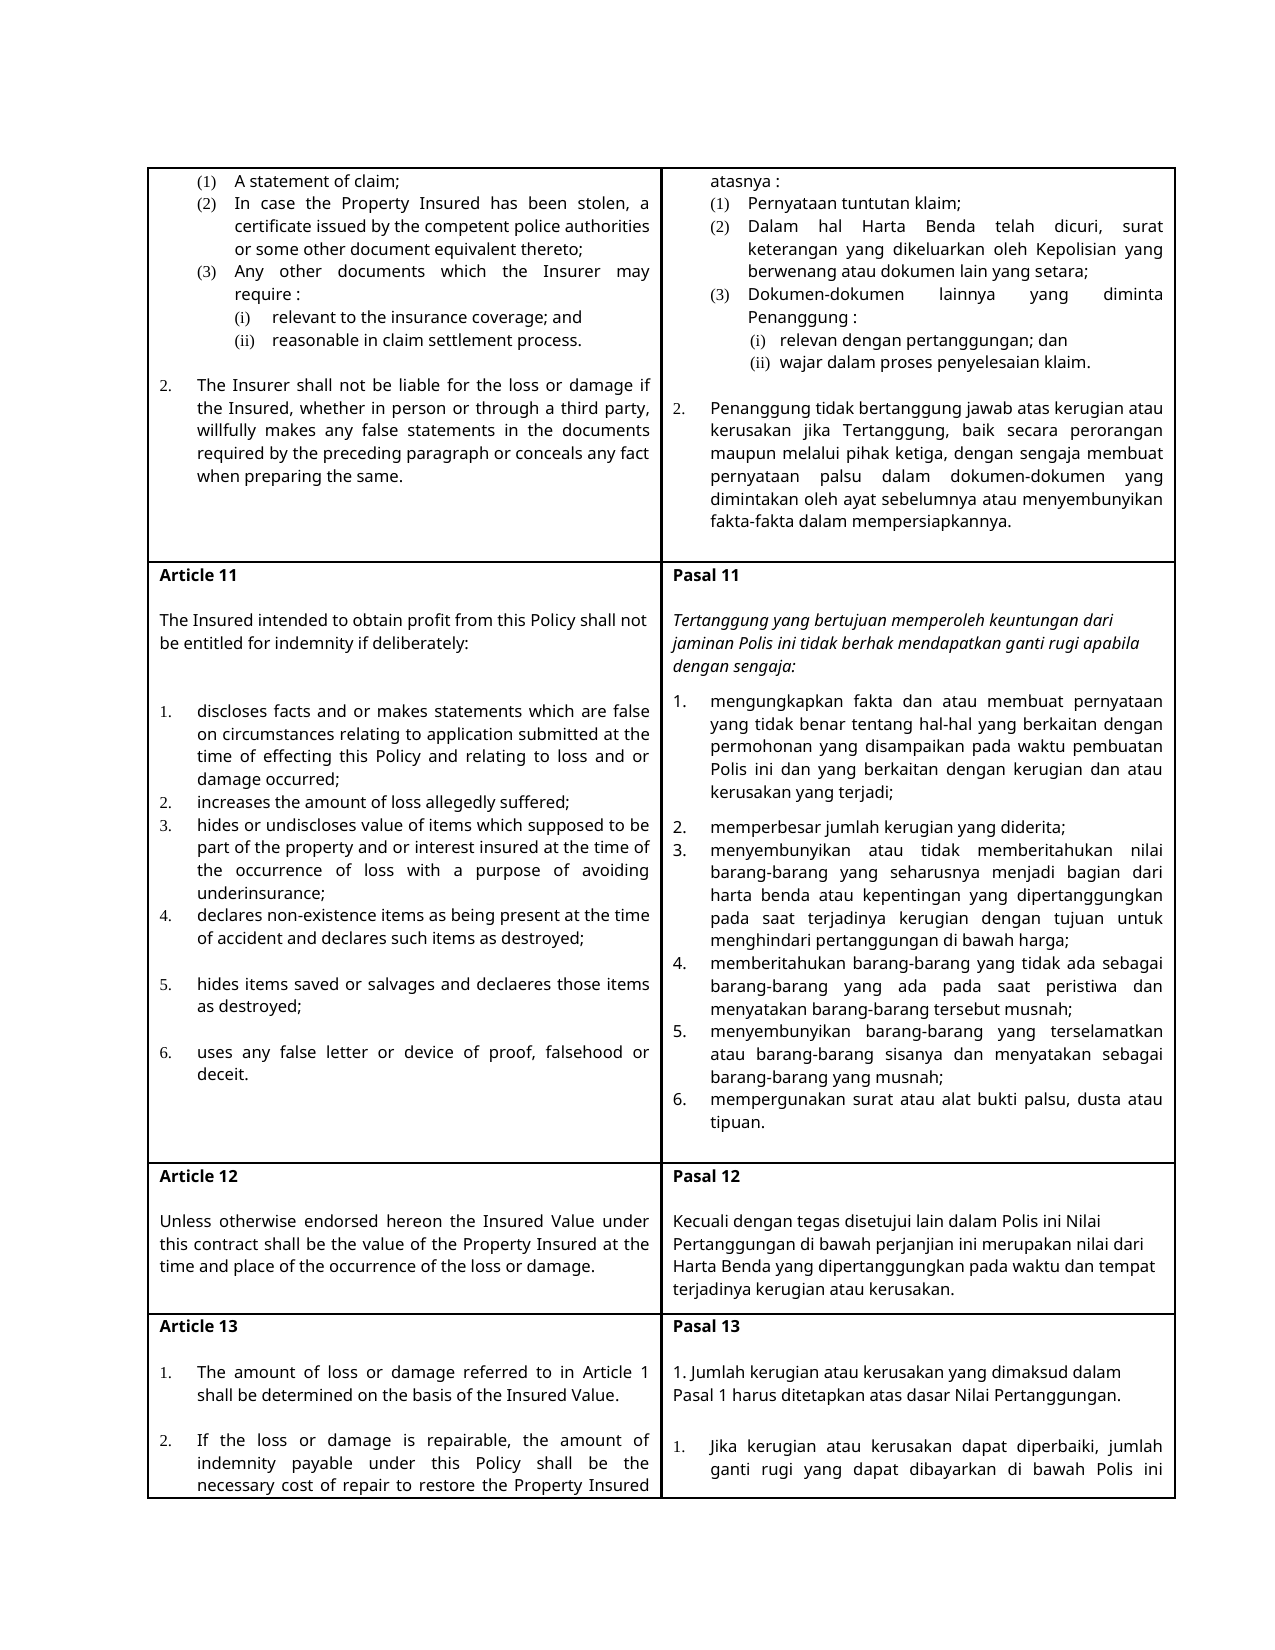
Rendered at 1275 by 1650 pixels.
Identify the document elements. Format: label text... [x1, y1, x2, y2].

table_cell Pasal 12 Kecuali dengan tegas disetujui lain dalam Polis ini Nilai Pertanggungan di bawah perjanjian ini merupakan nilai dari Harta Benda yang dipertanggungkan pada waktu dan tempat terjadinya kerugian atau kerusakan. [663, 1164, 1174, 1313]
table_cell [663, 169, 1174, 561]
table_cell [149, 1315, 660, 1497]
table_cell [663, 1315, 1174, 1497]
table_cell Pasal 11 Tertanggung yang bertujuan memperoleh keuntungan dari jaminan Polis ini tidak berhak mendapatkan ganti rugi apabila dengan sengaja: mengungkapkan fakta dan atau membuat pernyataan yang tidak benar tentang hal-hal yang berkaitan dengan permohonan yang disampaikan pada waktu pembuatan Polis ini dan yang berkaitan dengan kerugian dan atau kerusakan yang terjadi; memperbesar jumlah kerugian yang diderita; menyembunyikan atau tidak memberitahukan nilai barang-barang yang seharusnya menjadi bagian dari harta benda atau kepentingan yang dipertanggungkan pada saat terjadinya kerugian dengan tujuan untuk menghindari pertanggungan di bawah harga; memberitahukan barang-barang yang tidak ada sebagai barang-barang yang ada pada saat peristiwa dan menyatakan barang-barang tersebut musnah; menyembunyikan barang-barang yang terselamatkan atau barang-barang sisanya dan menyatakan sebagai barang-barang yang musnah; mempergunakan surat atau alat bukti palsu, dusta atau tipuan. [663, 563, 1174, 1162]
table_cell Article 11 The Insured intended to obtain profit from this Policy shall not be entitled for indemnity if deliberately: discloses facts and or makes statements which are false on circumstances relating to application submitted at the time of effecting this Policy and relating to loss and or damage occurred; increases the amount of loss allegedly suffered; hides or undiscloses value of items which supposed to be part of the property and or interest insured at the time of the occurrence of loss with a purpose of avoiding underinsurance; declares non-existence items as being present at the time of accident and declares such items as destroyed; hides items saved or salvages and declaeres those items as destroyed; uses any false letter or device of proof, falsehood or deceit. [149, 563, 660, 1162]
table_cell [149, 169, 660, 561]
table_cell Article 12 Unless otherwise endorsed hereon the Insured Value under this contract shall be the value of the Property Insured at the time and place of the occurrence of the loss or damage. [149, 1164, 660, 1313]
